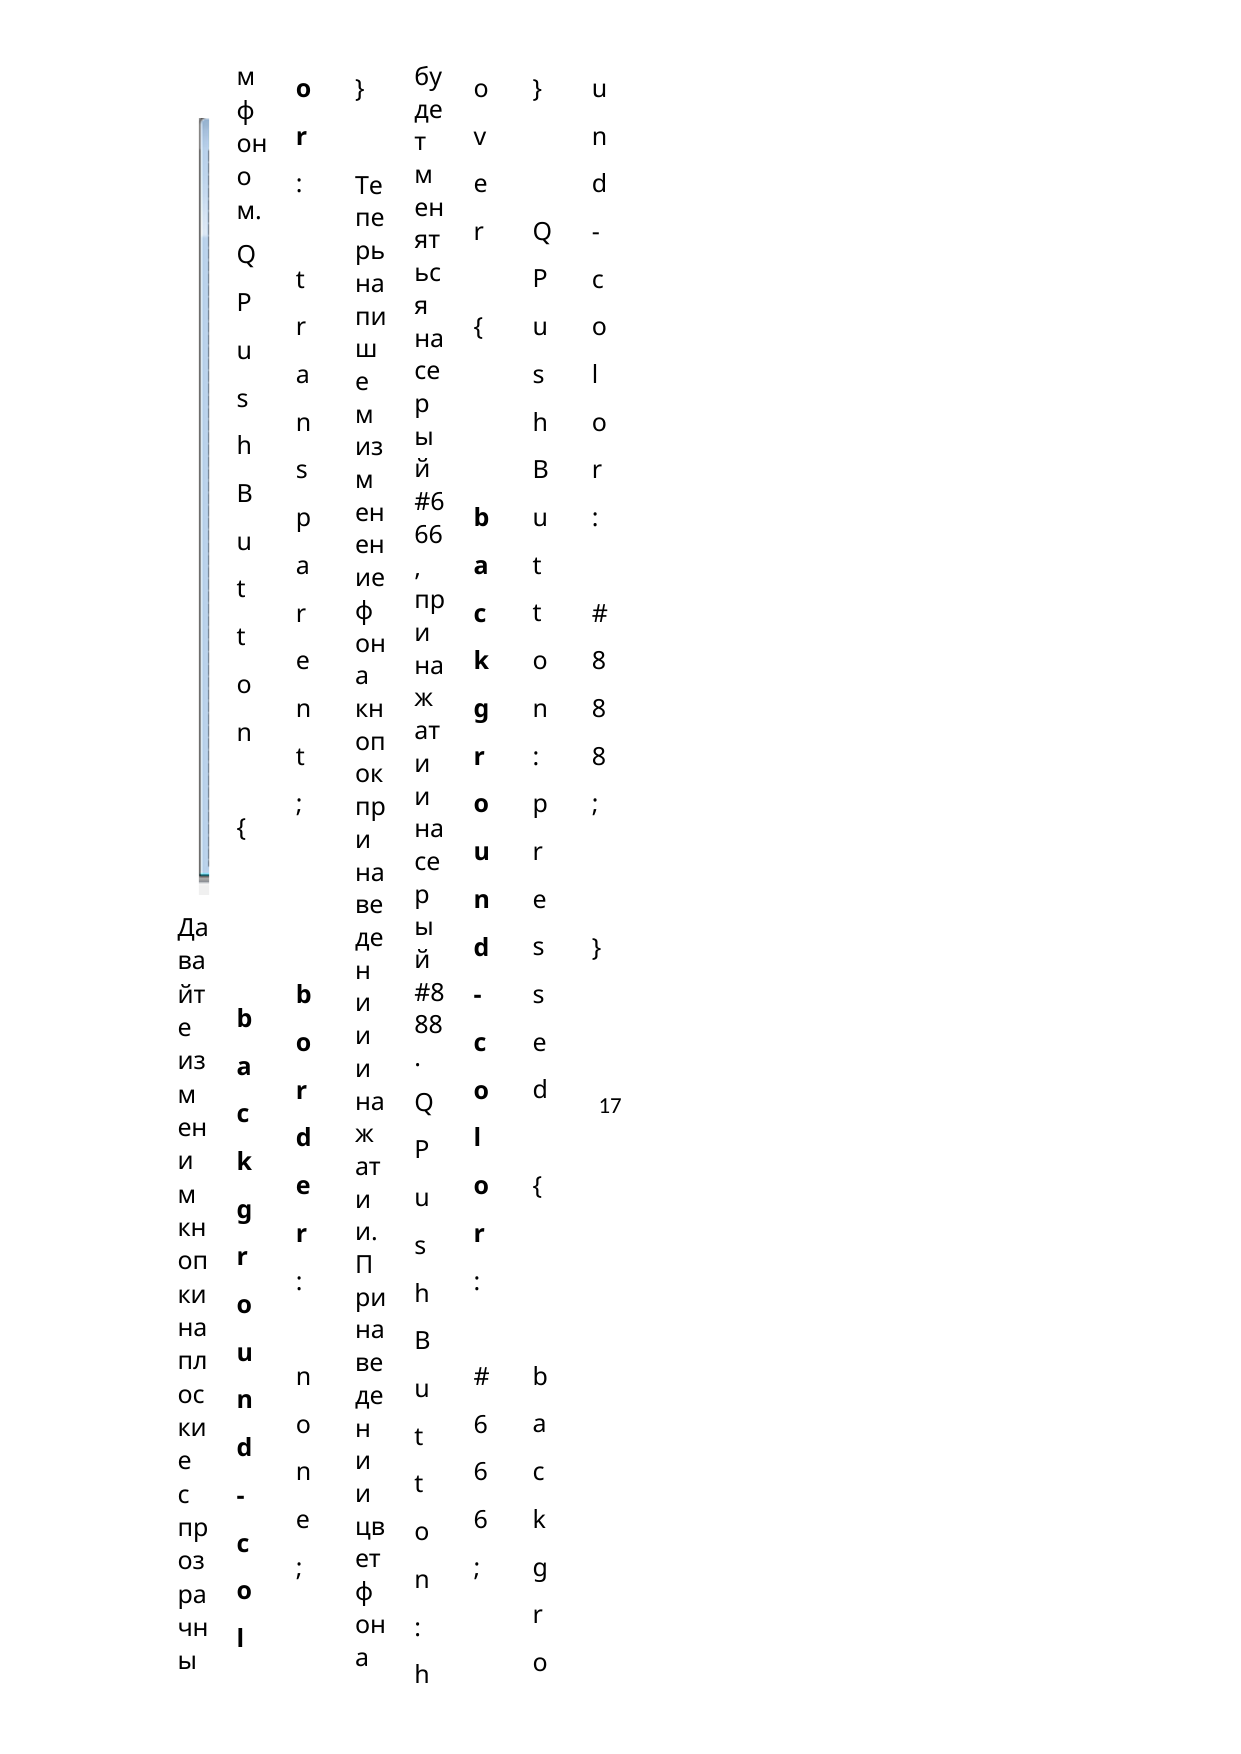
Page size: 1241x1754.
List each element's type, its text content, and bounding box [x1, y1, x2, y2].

text 17 [564, 1096, 621, 1118]
text Давайте изменим кнопки на плоские с прозрачным фоном. [177, 910, 209, 1676]
text Давайте изменим кнопки на плоские с прозрачным фоном. [236, 59, 268, 226]
picture [198, 118, 210, 895]
text Теперь напишем изменение фона кнопок при наведении и нажатии. При наведении цвет фона будет меняться на серый #666, при нажатии на серый #888. [355, 168, 387, 1672]
text Теперь напишем изменение фона кнопок при наведении и нажатии. При наведении цвет фона будет меняться на серый #666, при нажатии на серый #888. [414, 59, 446, 1073]
